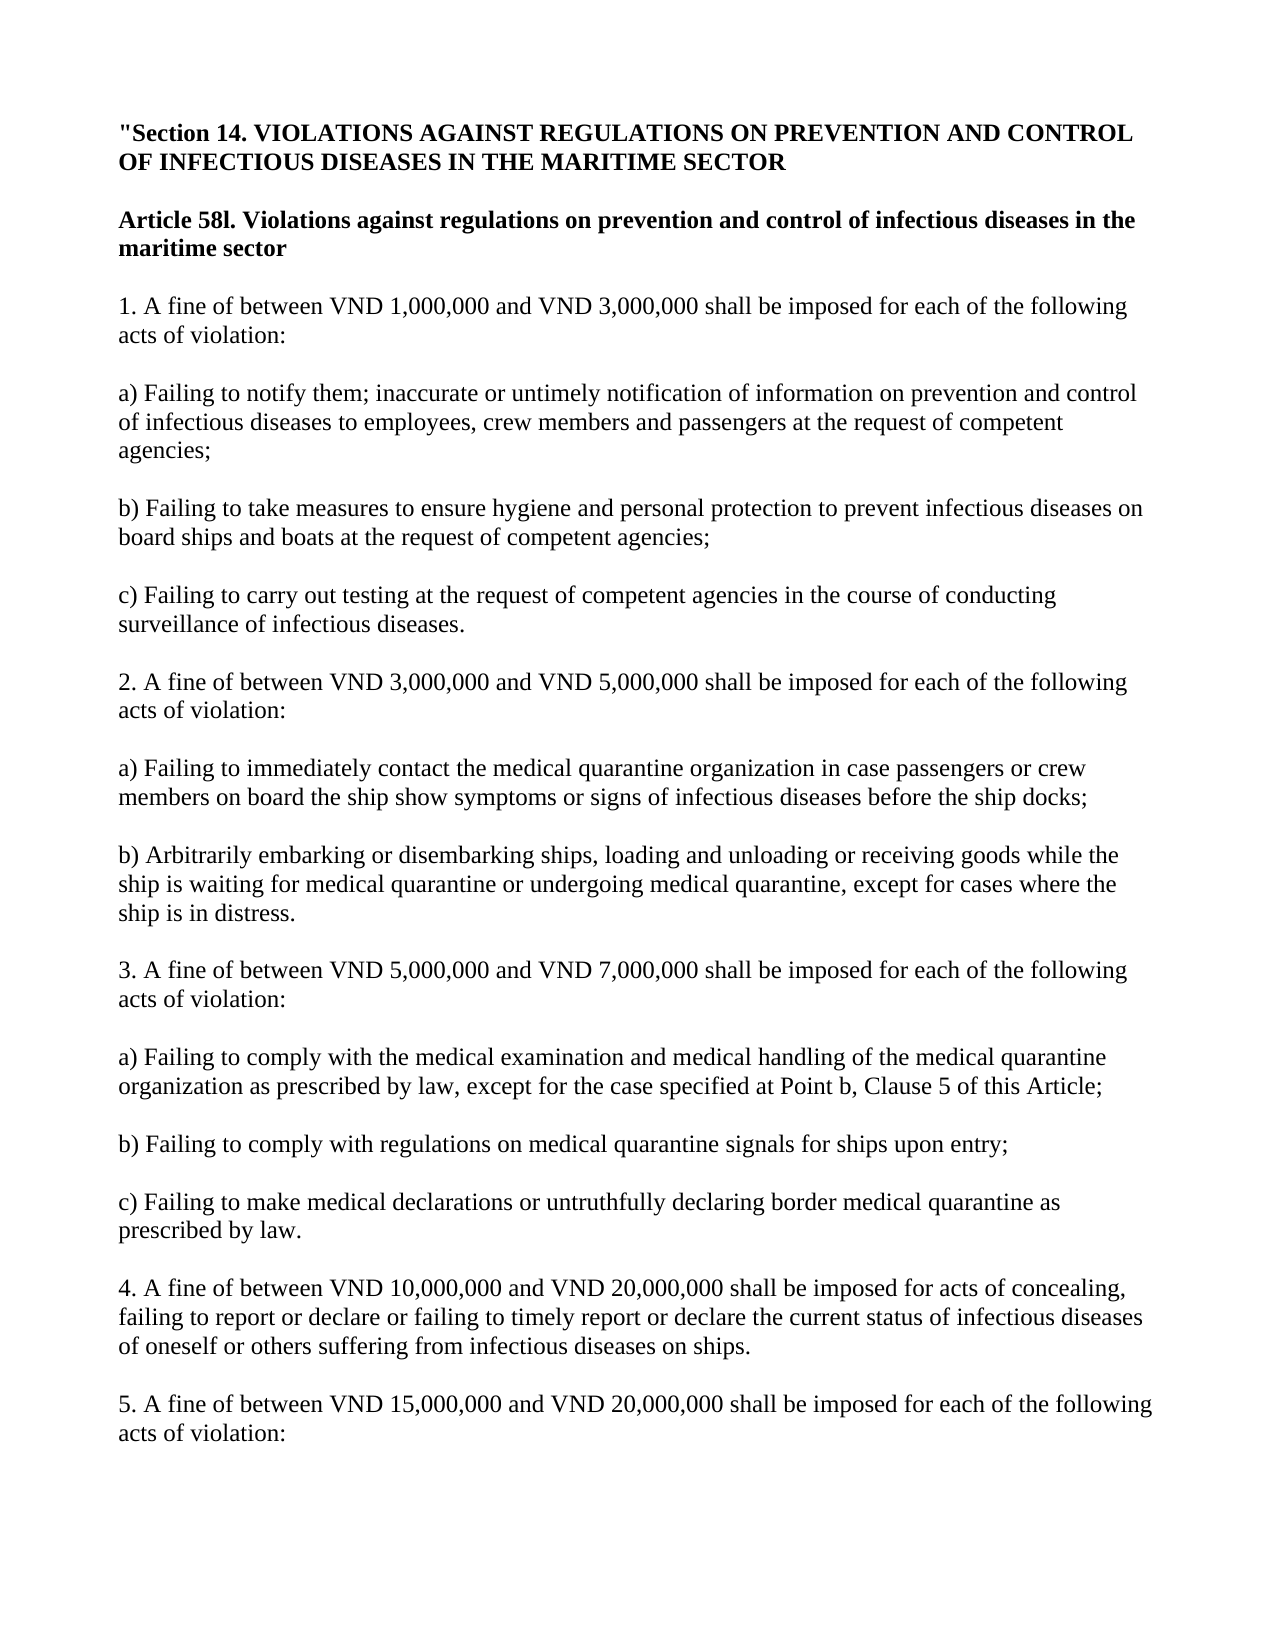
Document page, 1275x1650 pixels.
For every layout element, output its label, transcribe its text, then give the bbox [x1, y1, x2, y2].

text b) Arbitrarily embarking or disembarking ships, loading and unloading or receiving goods while the ship is waiting for medical quarantine or undergoing medical quarantine, except for cases where the ship is in distress. [118, 840, 1157, 926]
text 1. A fine of between VND 1,000,000 and VND 3,000,000 shall be imposed for each of the following acts of violation: [118, 291, 1157, 349]
text b) Failing to take measures to ensure hygiene and personal protection to prevent infectious diseases on board ships and boats at the request of competent agencies; [118, 493, 1157, 551]
text 2. A fine of between VND 3,000,000 and VND 5,000,000 shall be imposed for each of the following acts of violation: [118, 667, 1157, 724]
text a) Failing to comply with the medical examination and medical handling of the medical quarantine organization as prescribed by law, except for the case specified at Point b, Clause 5 of this Article; [118, 1042, 1157, 1100]
text Article 58l. Violations against regulations on prevention and control of infectious diseases in the maritime sector [118, 205, 1157, 262]
text 4. A fine of between VND 10,000,000 and VND 20,000,000 shall be imposed for acts of concealing, failing to report or declare or failing to timely report or declare the current status of infectious diseases of oneself or others suffering from infectious diseases on ships. [118, 1273, 1157, 1360]
text 3. A fine of between VND 5,000,000 and VND 7,000,000 shall be imposed for each of the following acts of violation: [118, 956, 1157, 1013]
text b) Failing to comply with regulations on medical quarantine signals for ships upon entry; [118, 1129, 1157, 1158]
text c) Failing to carry out testing at the request of competent agencies in the course of conducting surveillance of infectious diseases. [118, 580, 1157, 638]
text 5. A fine of between VND 15,000,000 and VND 20,000,000 shall be imposed for each of the following acts of violation: [118, 1389, 1157, 1446]
text a) Failing to notify them; inaccurate or untimely notification of information on prevention and control of infectious diseases to employees, crew members and passengers at the request of competent agencies; [118, 378, 1157, 464]
text "Section 14. VIOLATIONS AGAINST REGULATIONS ON PREVENTION AND CONTROL OF INFECTIOUS DISEASES IN THE MARITIME SECTOR [118, 118, 1157, 176]
text a) Failing to immediately contact the medical quarantine organization in case passengers or crew members on board the ship show symptoms or signs of infectious diseases before the ship docks; [118, 753, 1157, 811]
text c) Failing to make medical declarations or untruthfully declaring border medical quarantine as prescribed by law. [118, 1187, 1157, 1244]
